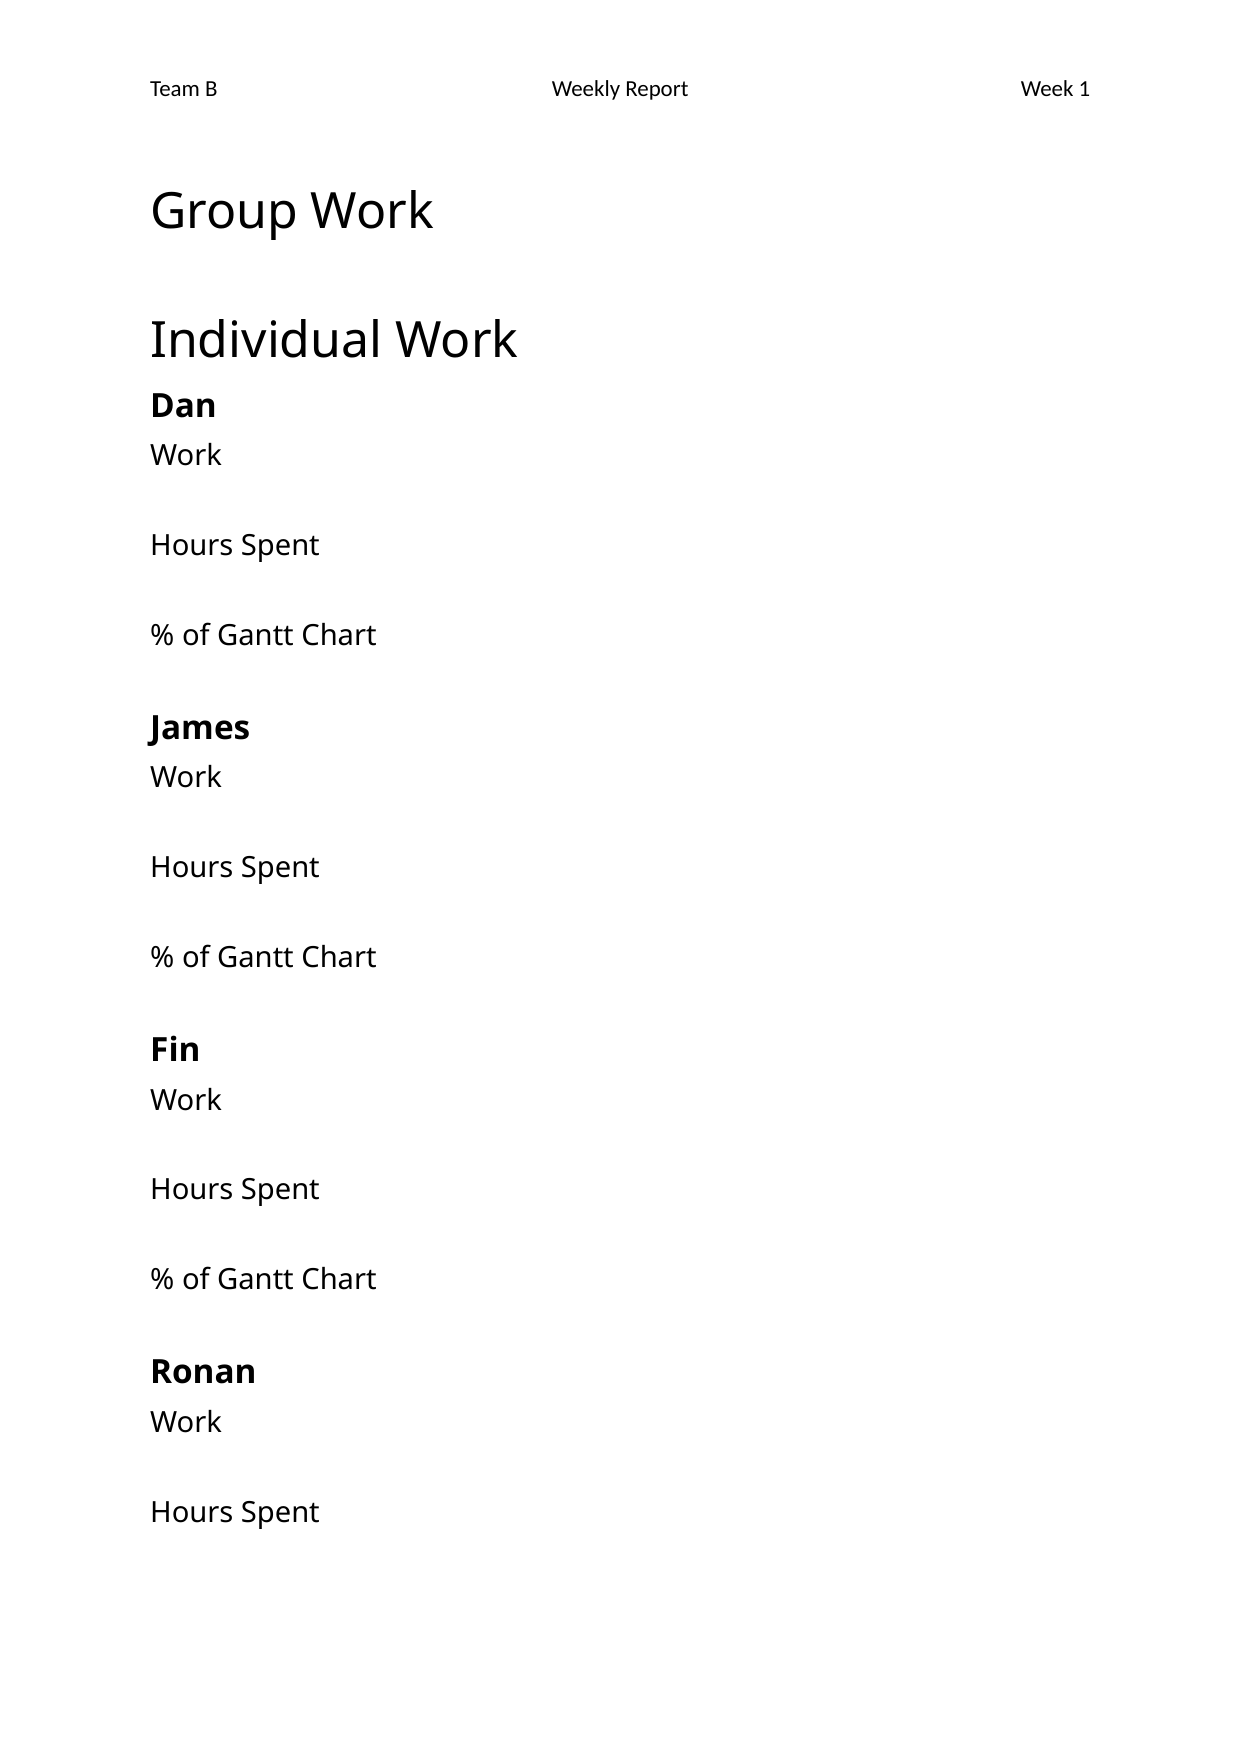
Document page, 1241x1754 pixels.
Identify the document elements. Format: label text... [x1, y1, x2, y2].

subtitle Work [150, 757, 1090, 796]
subtitle Group Work [150, 175, 1090, 243]
subtitle Hours Spent [150, 846, 1090, 886]
subtitle Work [150, 1079, 1090, 1119]
subtitle % of Gantt Chart [150, 1258, 1090, 1298]
subtitle Hours Spent [150, 1169, 1090, 1208]
subtitle Individual Work [150, 304, 1090, 372]
subtitle Fin [150, 1026, 1090, 1071]
subtitle Hours Spent [150, 1491, 1090, 1531]
subtitle Work [150, 1401, 1090, 1441]
subtitle Ronan [150, 1348, 1090, 1393]
subtitle James [150, 704, 1090, 749]
subtitle Work [150, 434, 1090, 474]
subtitle % of Gantt Chart [150, 614, 1090, 654]
subtitle Hours Spent [150, 524, 1090, 564]
subtitle % of Gantt Chart [150, 936, 1090, 976]
subtitle Dan [150, 381, 1090, 427]
